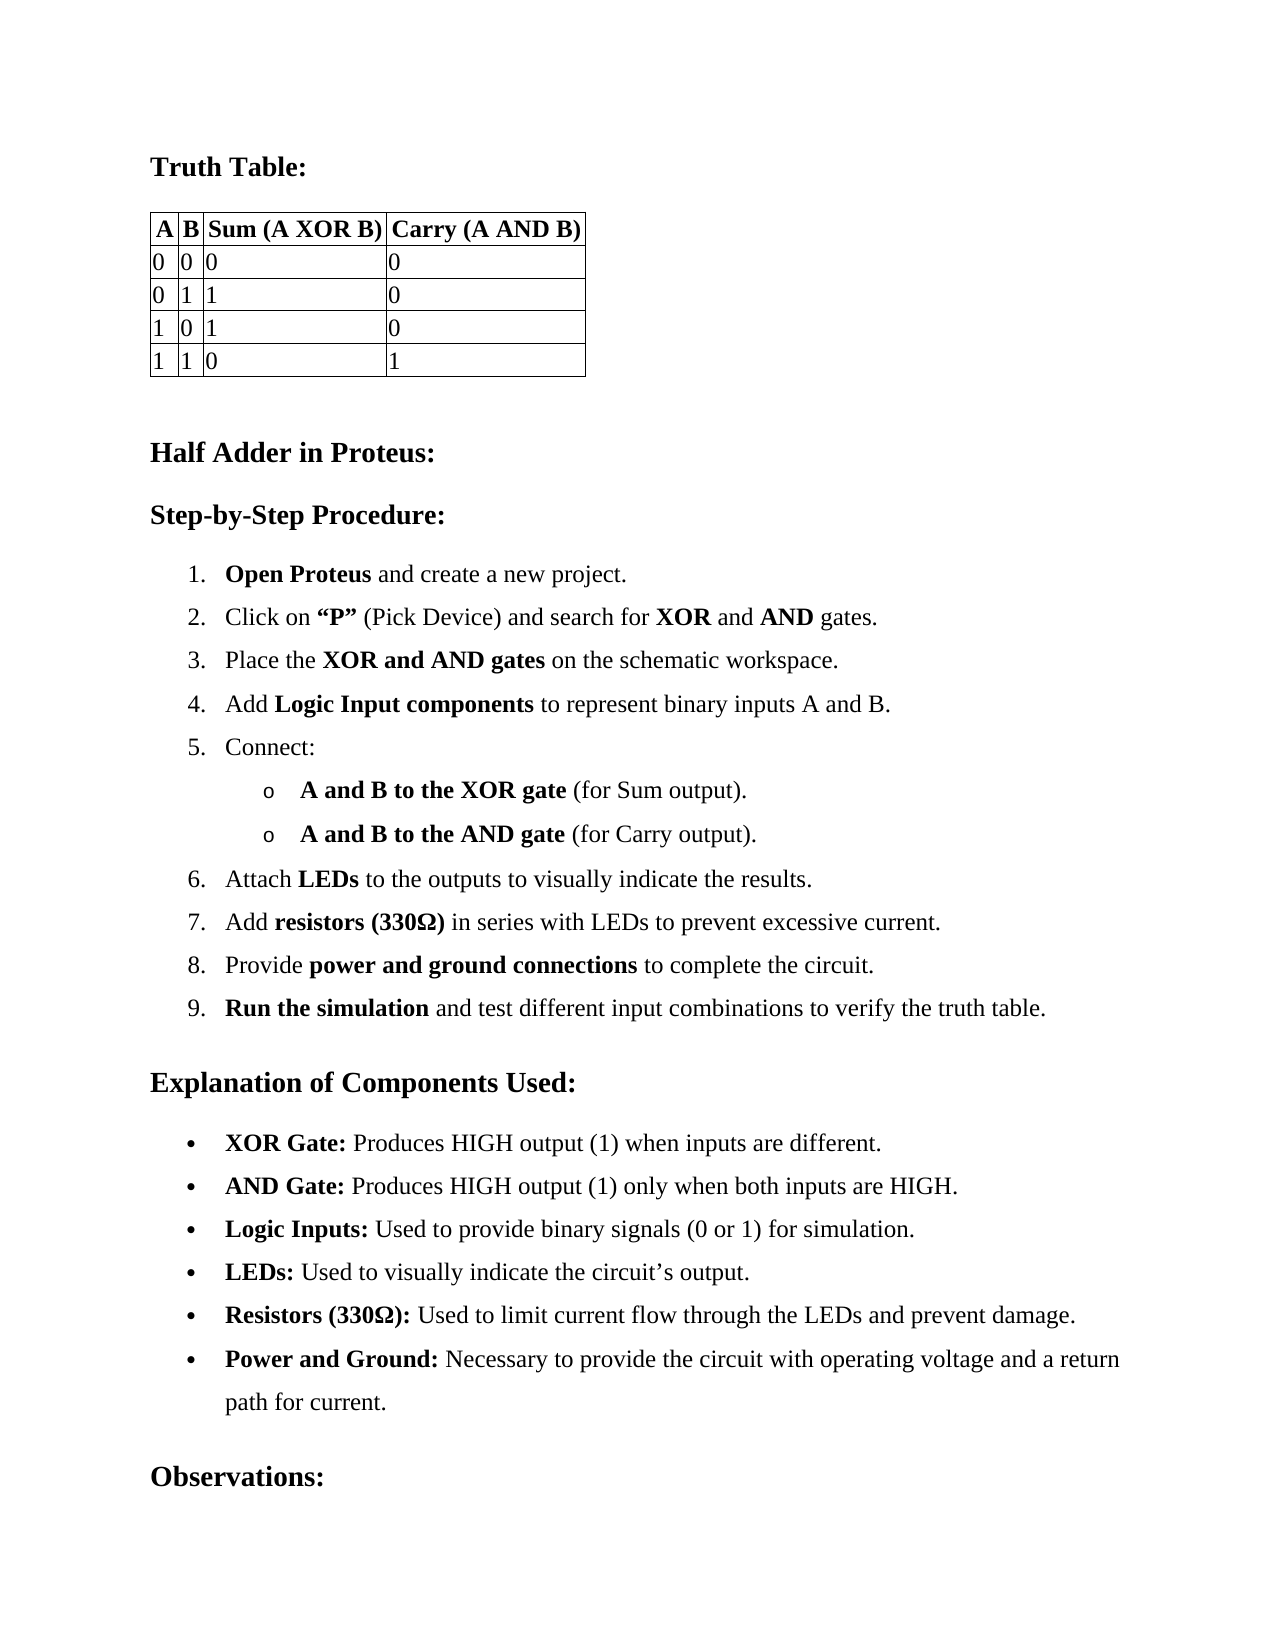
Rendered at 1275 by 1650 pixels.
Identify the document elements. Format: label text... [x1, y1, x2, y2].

text Observations: [150, 1459, 1125, 1493]
table_cell 0 [151, 246, 178, 277]
table_cell 0 [387, 279, 585, 310]
table_cell 1 [151, 311, 178, 343]
list XOR Gate: Produces HIGH output (1) when inputs are different. [187, 1128, 1125, 1157]
list Power and Ground: Necessary to provide the circuit with operating voltage and a return path for current. [187, 1344, 1125, 1416]
list Place the XOR and AND gates on the schematic workspace. [187, 646, 1125, 674]
table_cell 0 [179, 246, 203, 277]
text Truth Table: [150, 150, 1125, 182]
table_cell 0 [179, 311, 203, 343]
table_cell 0 [151, 279, 178, 310]
text Step-by-Step Procedure: [150, 498, 1125, 530]
table_header Carry (A AND B) [387, 213, 585, 244]
list LEDs: Used to visually indicate the circuit’s output. [187, 1257, 1125, 1286]
text Explanation of Components Used: [150, 1065, 1125, 1099]
list Click on “P” (Pick Device) and search for XOR and AND gates. [187, 602, 1125, 631]
list Provide power and ground connections to complete the circuit. [187, 950, 1125, 979]
list A and B to the XOR gate (for Sum output). [262, 775, 1125, 804]
table_cell 0 [387, 246, 585, 277]
table_cell 0 [204, 344, 386, 376]
list A and B to the AND gate (for Carry output). [262, 819, 1125, 849]
list Resistors (330Ω): Used to limit current flow through the LEDs and prevent damage. [187, 1301, 1125, 1329]
text Half Adder in Proteus: [150, 435, 1125, 469]
list Run the simulation and test different input combinations to verify the truth table. [187, 993, 1125, 1022]
table_cell 0 [204, 246, 386, 277]
list Add Logic Input components to represent binary inputs A and B. [187, 689, 1125, 717]
table_cell 1 [387, 344, 585, 376]
list Connect: [187, 732, 1125, 761]
table_cell 1 [204, 279, 386, 310]
table_cell 1 [179, 279, 203, 310]
table_header B [179, 213, 203, 244]
list Open Proteus and create a new project. [187, 559, 1125, 588]
table_cell 0 [387, 311, 585, 343]
table_header A [151, 213, 178, 244]
list Attach LEDs to the outputs to visually indicate the results. [187, 864, 1125, 892]
list AND Gate: Produces HIGH output (1) only when both inputs are HIGH. [187, 1171, 1125, 1200]
table_cell 1 [204, 311, 386, 343]
table_cell 1 [179, 344, 203, 376]
list Logic Inputs: Used to provide binary signals (0 or 1) for simulation. [187, 1214, 1125, 1243]
table_header Sum (A XOR B) [204, 213, 386, 244]
table_cell 1 [151, 344, 178, 376]
list Add resistors (330Ω) in series with LEDs to prevent excessive current. [187, 907, 1125, 936]
